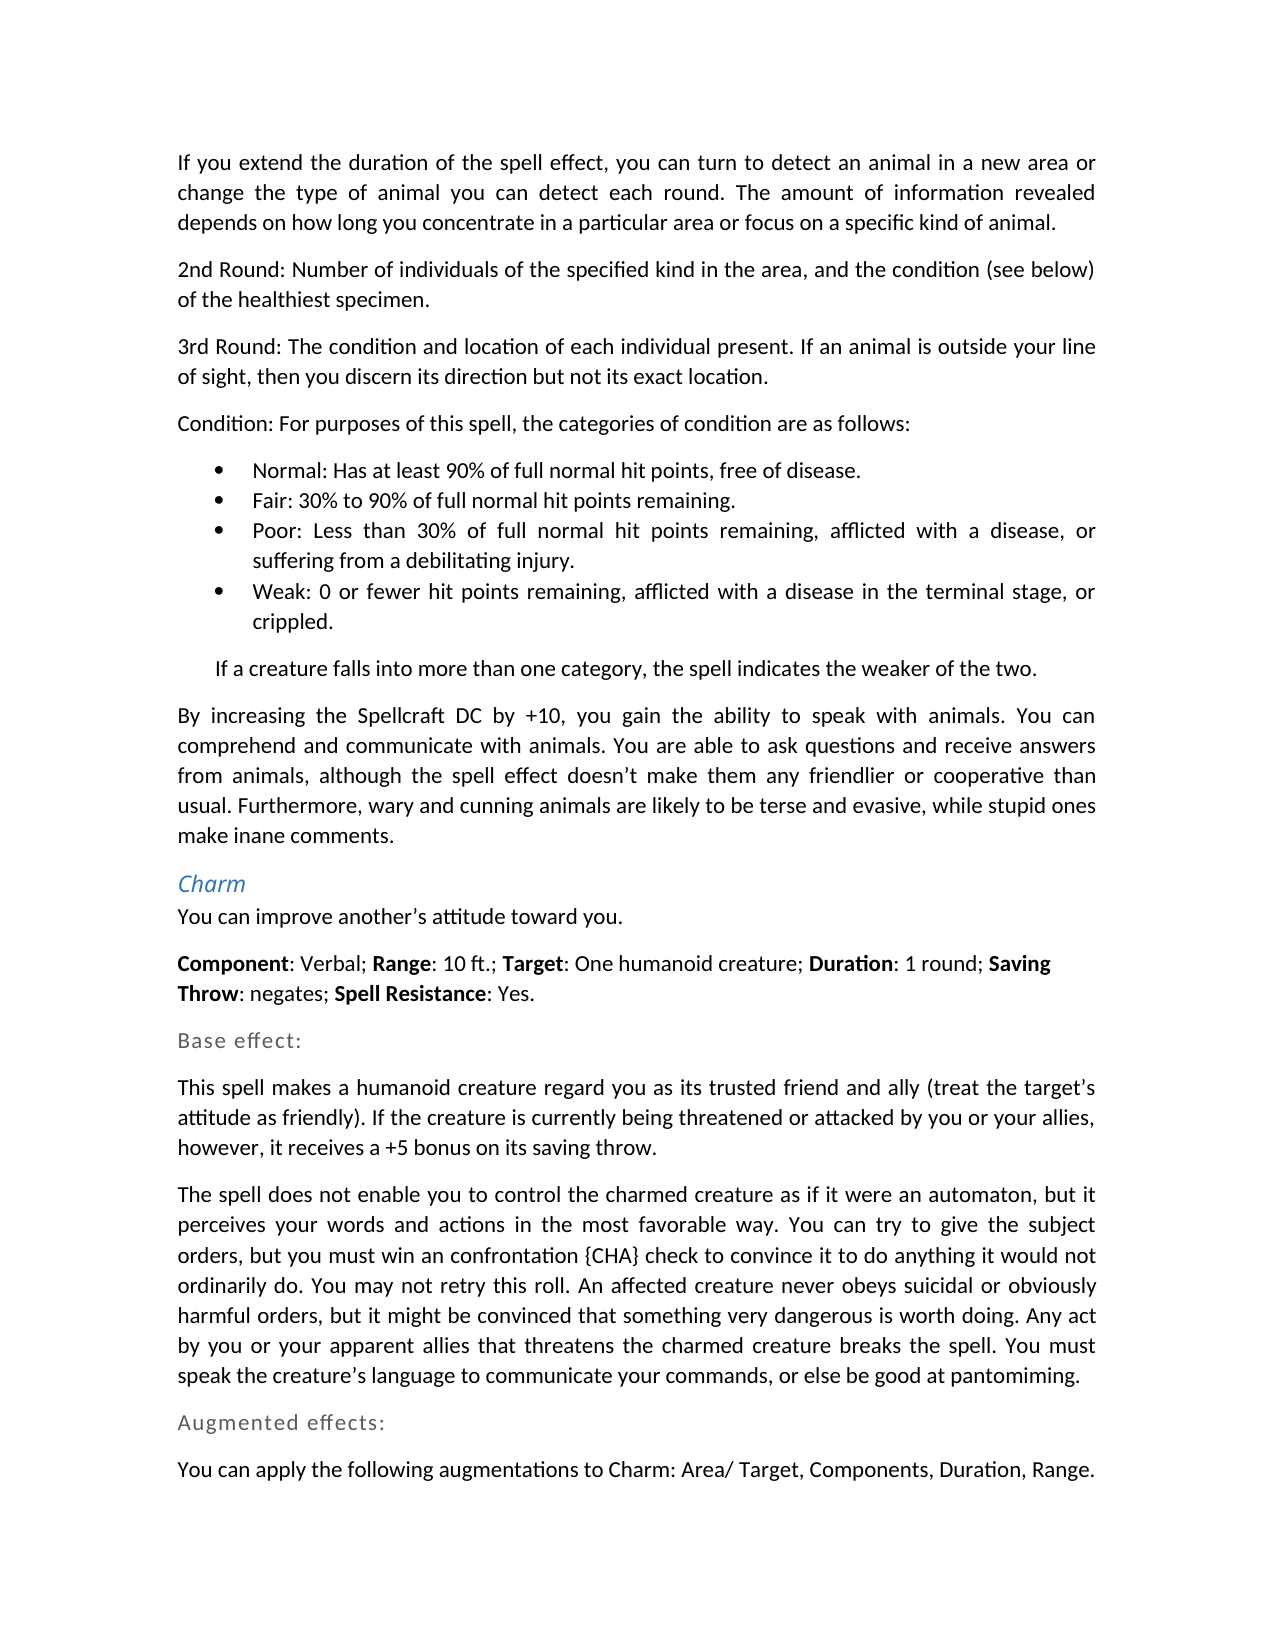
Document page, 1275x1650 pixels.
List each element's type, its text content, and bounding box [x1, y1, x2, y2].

list Weak: 0 or fewer hit points remaining, afflicted with a disease in the terminal stage, or crippled. [215, 577, 1098, 635]
text Condition: For purposes of this spell, the categories of condition are as follows: [177, 409, 1098, 437]
text This spell makes a humanoid creature regard you as its trusted friend and ally (treat the target’s attitude as friendly). If the creature is currently being threatened or attacked by you or your allies, however, it receives a +5 bonus on its saving throw. [177, 1073, 1098, 1161]
text 3rd Round: The condition and location of each individual present. If an animal is outside your line of sight, then you discern its direction but not its exact location. [177, 332, 1098, 390]
list Normal: Has at least 90% of full normal hit points, free of disease. [215, 456, 1098, 484]
text If a creature falls into more than one category, the spell indicates the weaker of the two. [215, 654, 1098, 682]
list Fair: 30% to 90% of full normal hit points remaining. [215, 486, 1098, 514]
subtitle Charm [177, 868, 1098, 900]
text Component: Verbal; Range: 10 ft.; Target: One humanoid creature; Duration: 1 round; Saving Throw: negates; Spell Resistance: Yes. [177, 949, 1098, 1007]
text You can apply the following augmentations to Charm: Area/ Target, Components, Duration, Range. [177, 1455, 1098, 1483]
text By increasing the Spellcraft DC by +10, you gain the ability to speak with animals. You can comprehend and communicate with animals. You are able to ask questions and receive answers from animals, although the spell effect doesn’t make them any friendlier or cooperative than usual. Furthermore, wary and cunning animals are likely to be terse and evasive, while stupid ones make inane comments. [177, 701, 1098, 849]
subtitle Base effect: [177, 1026, 1098, 1054]
text You can improve another’s attitude toward you. [177, 902, 1098, 930]
text 2nd Round: Number of individuals of the specified kind in the area, and the condition (see below) of the healthiest specimen. [177, 255, 1098, 313]
subtitle Augmented effects: [177, 1408, 1098, 1436]
list Poor: Less than 30% of full normal hit points remaining, afflicted with a disease, or suffering from a debilitating injury. [215, 516, 1098, 574]
text If you extend the duration of the spell effect, you can turn to detect an animal in a new area or change the type of animal you can detect each round. The amount of information revealed depends on how long you concentrate in a particular area or focus on a specific kind of animal. [177, 148, 1098, 236]
